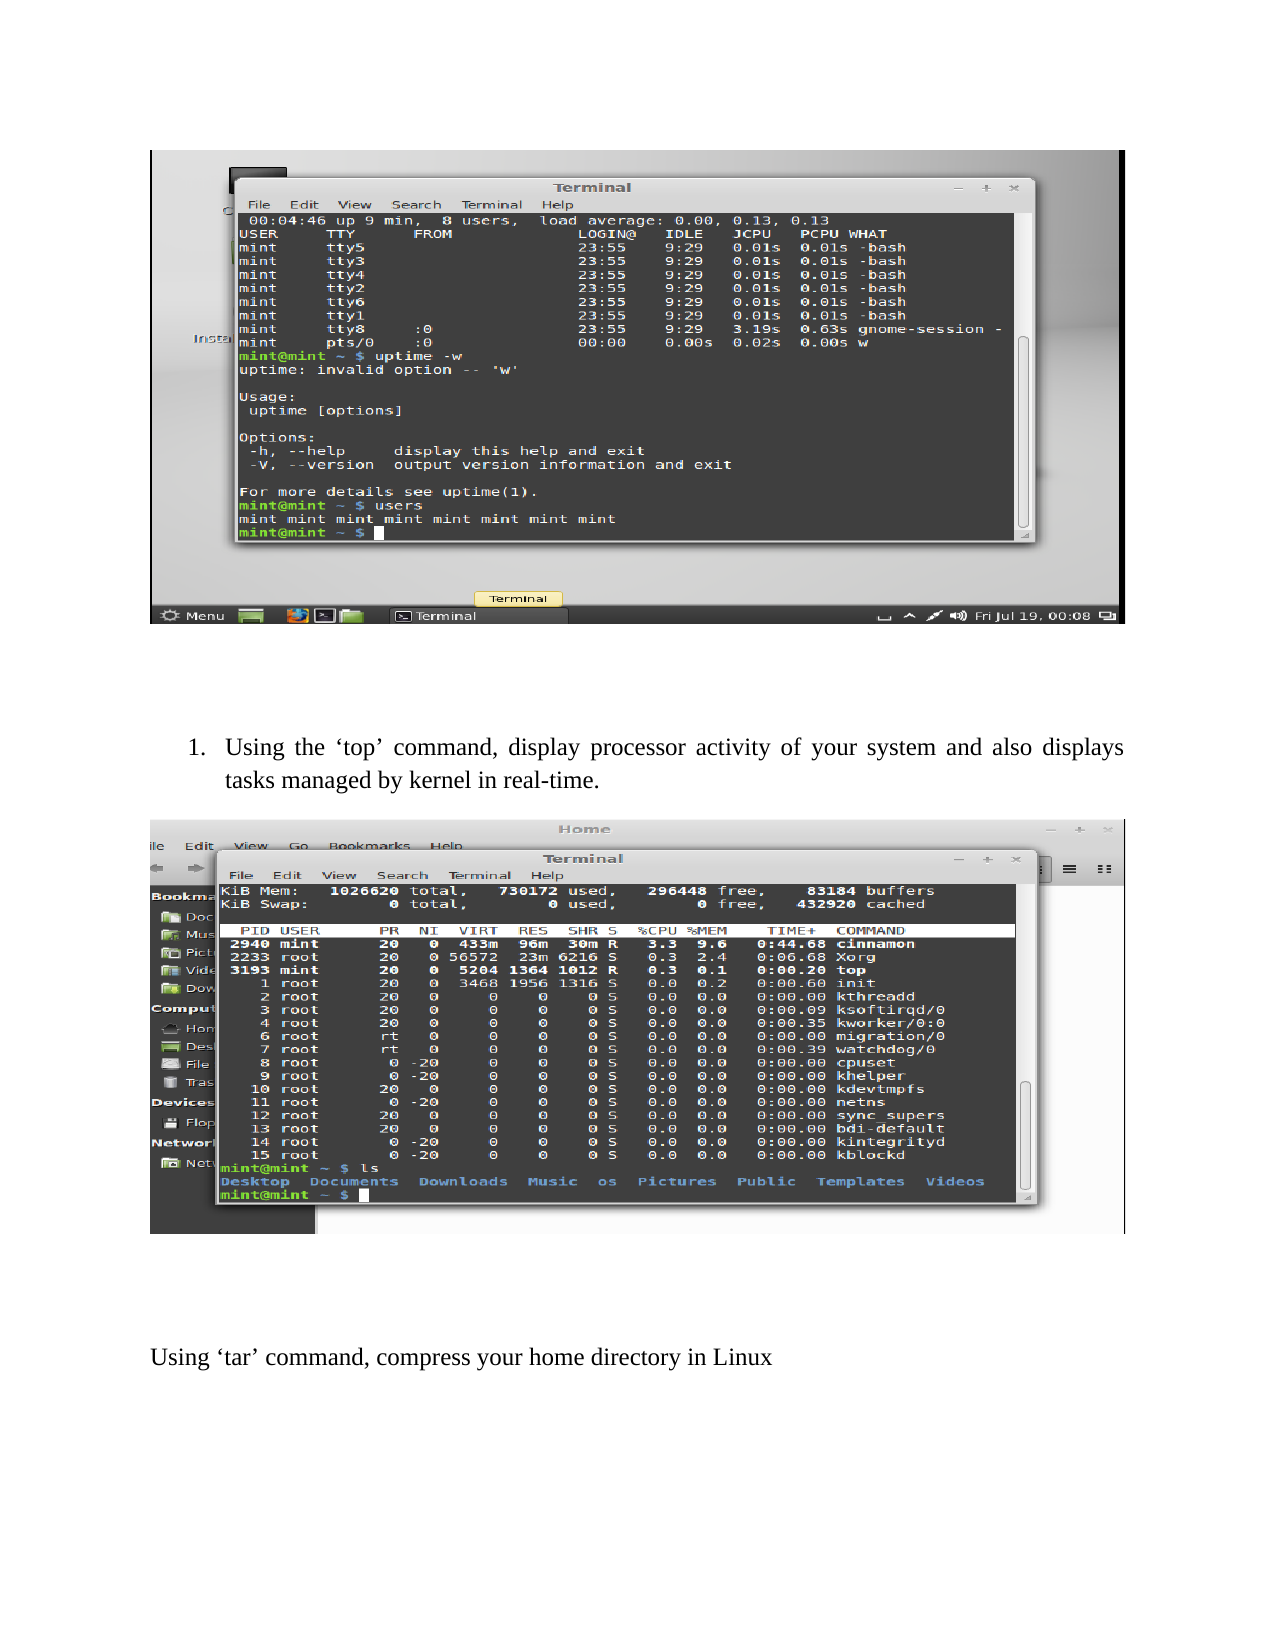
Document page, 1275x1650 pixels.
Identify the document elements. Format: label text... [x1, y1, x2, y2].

list Using the ‘top’ command, display processor activity of your system and also displays tasks managed by kernel in real-time. [187, 732, 1125, 794]
picture [150, 819, 1125, 1234]
picture [150, 150, 1125, 624]
text Using ‘tar’ command, compress your home directory in Linux [150, 1342, 1125, 1371]
